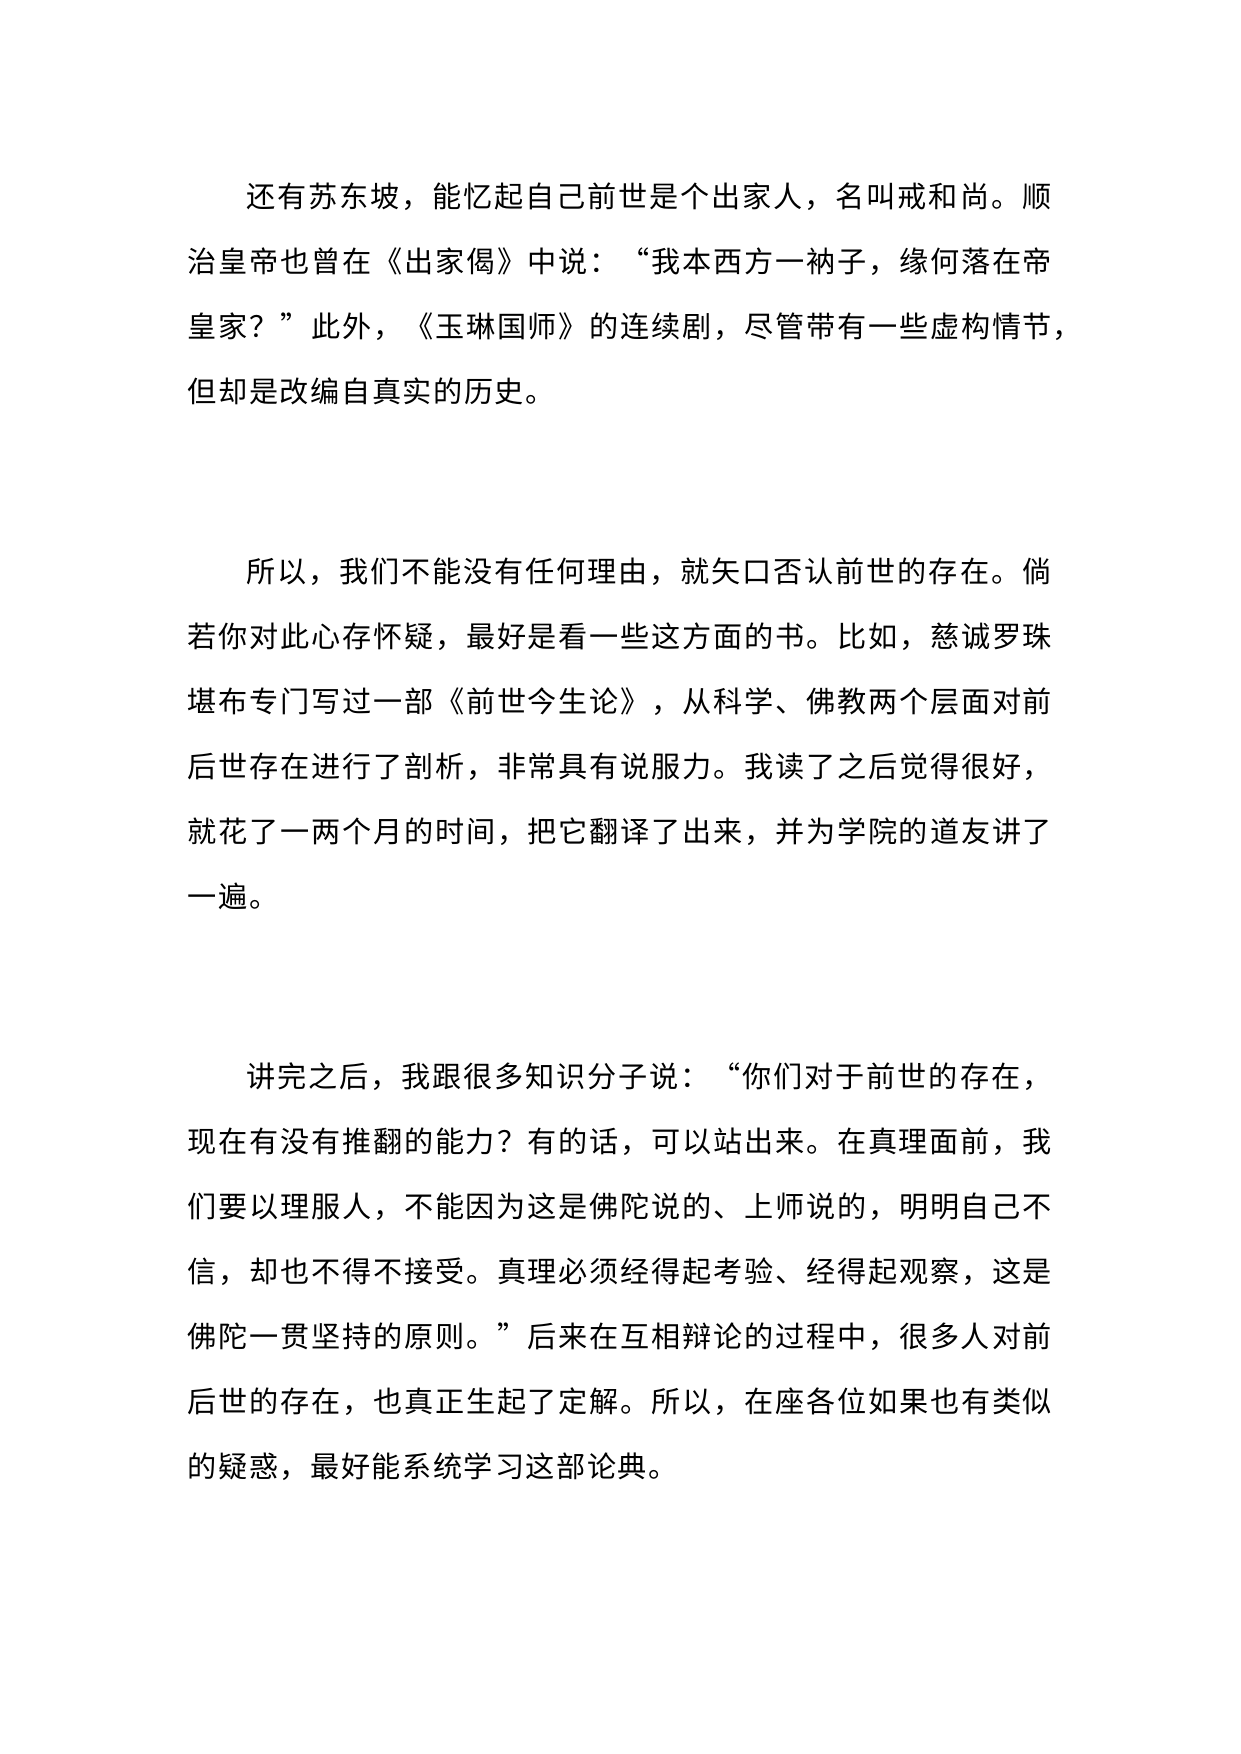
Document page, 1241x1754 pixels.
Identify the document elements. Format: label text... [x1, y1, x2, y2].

text 还有苏东坡，能忆起自己前世是个出家人，名叫戒和尚。顺治皇帝也曾在《出家偈》中说：“我本西方一衲子，缘何落在帝皇家？”此外，《玉琳国师》的连续剧，尽管带有一些虚构情节，但却是改编自真实的历史。 [187, 162, 1053, 422]
text 所以，我们不能没有任何理由，就矢口否认前世的存在。倘若你对此心存怀疑，最好是看一些这方面的书。比如，慈诚罗珠堪布专门写过一部《前世今生论》，从科学、佛教两个层面对前后世存在进行了剖析，非常具有说服力。我读了之后觉得很好，就花了一两个月的时间，把它翻译了出来，并为学院的道友讲了一遍。 [187, 537, 1053, 927]
text 讲完之后，我跟很多知识分子说：“你们对于前世的存在，现在有没有推翻的能力？有的话，可以站出来。在真理面前，我们要以理服人，不能因为这是佛陀说的、上师说的，明明自己不信，却也不得不接受。真理必须经得起考验、经得起观察，这是佛陀一贯坚持的原则。”后来在互相辩论的过程中，很多人对前后世的存在，也真正生起了定解。所以，在座各位如果也有类似的疑惑，最好能系统学习这部论典。 [187, 1042, 1053, 1497]
